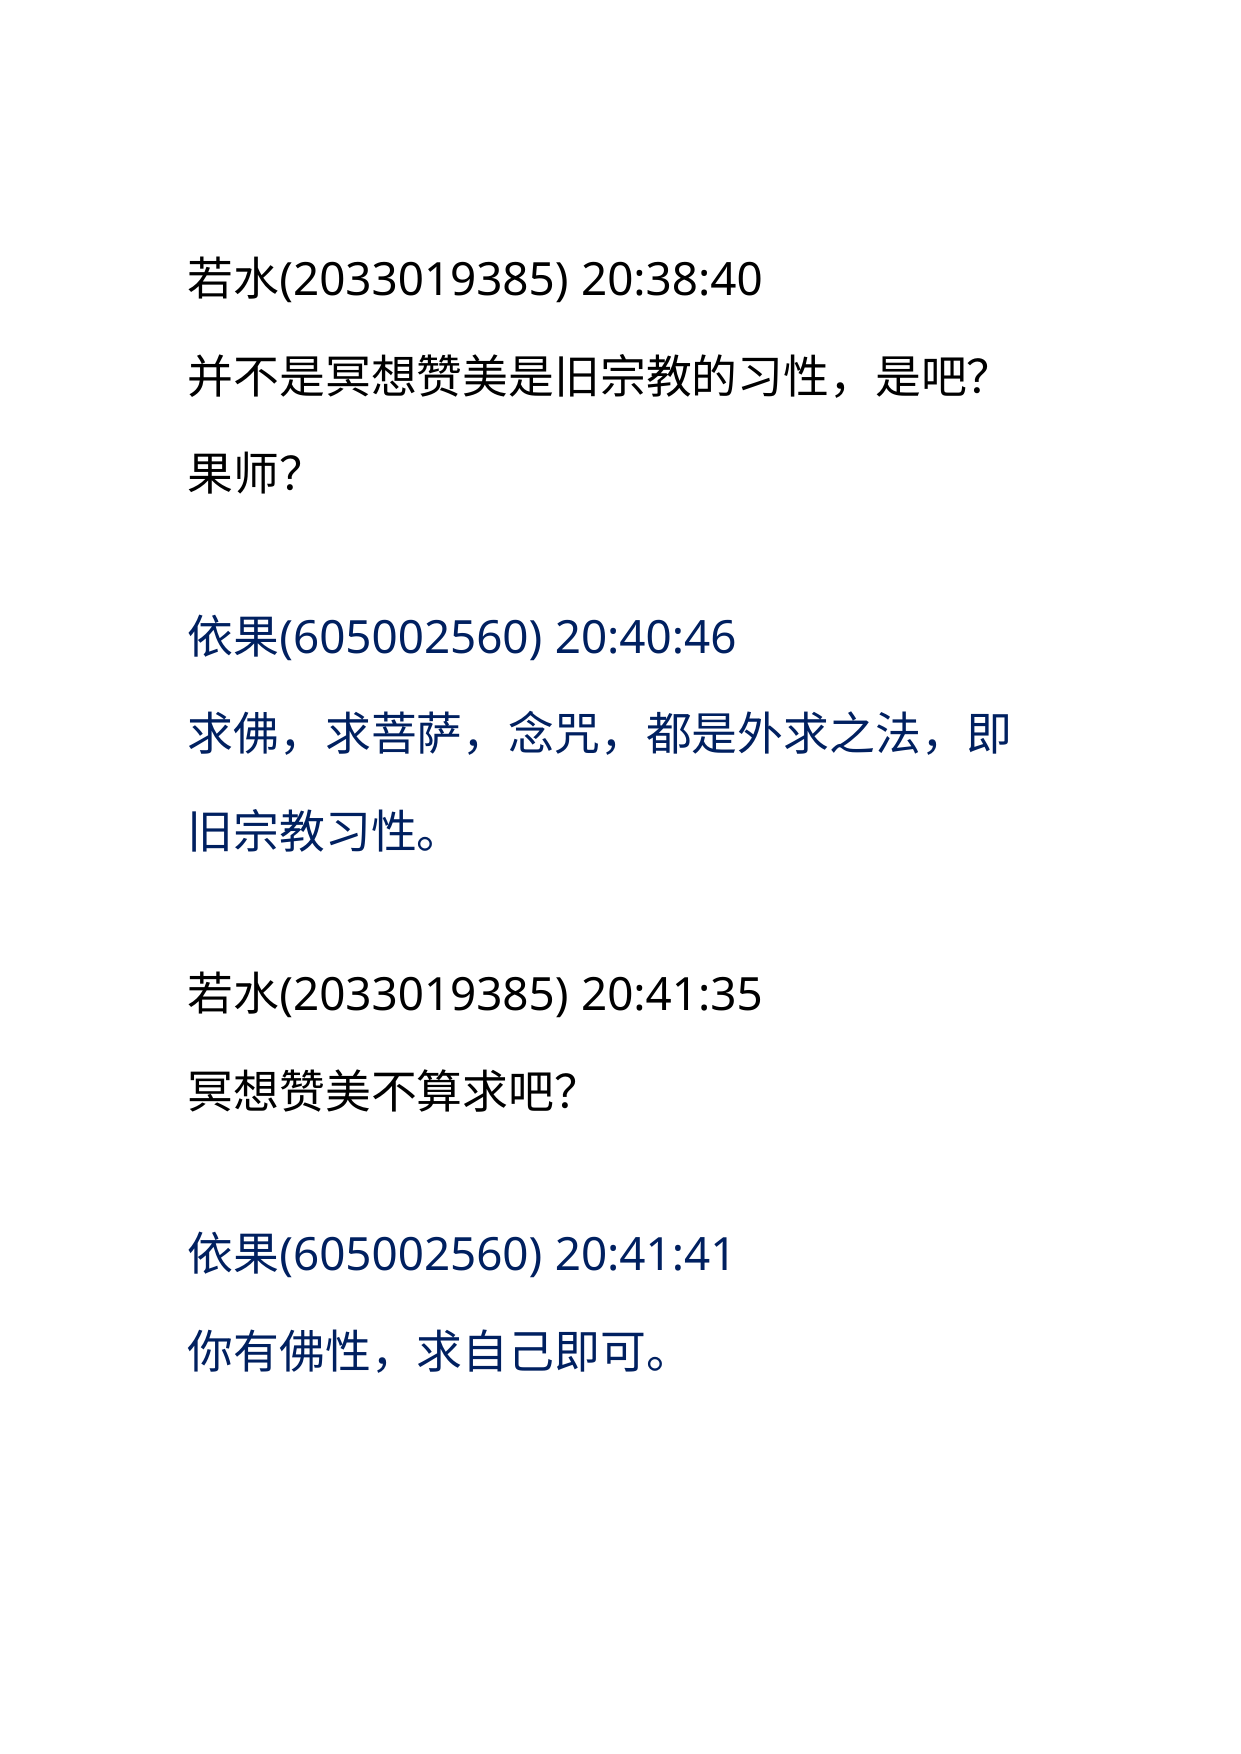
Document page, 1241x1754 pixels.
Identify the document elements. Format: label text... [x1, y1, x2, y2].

text 若水(2033019385) 20:41:35 冥想赞美不算求吧？ 依果(605002560) 20:41:41 你有佛性，求自己即可。 [187, 877, 1053, 1397]
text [187, 162, 1053, 877]
